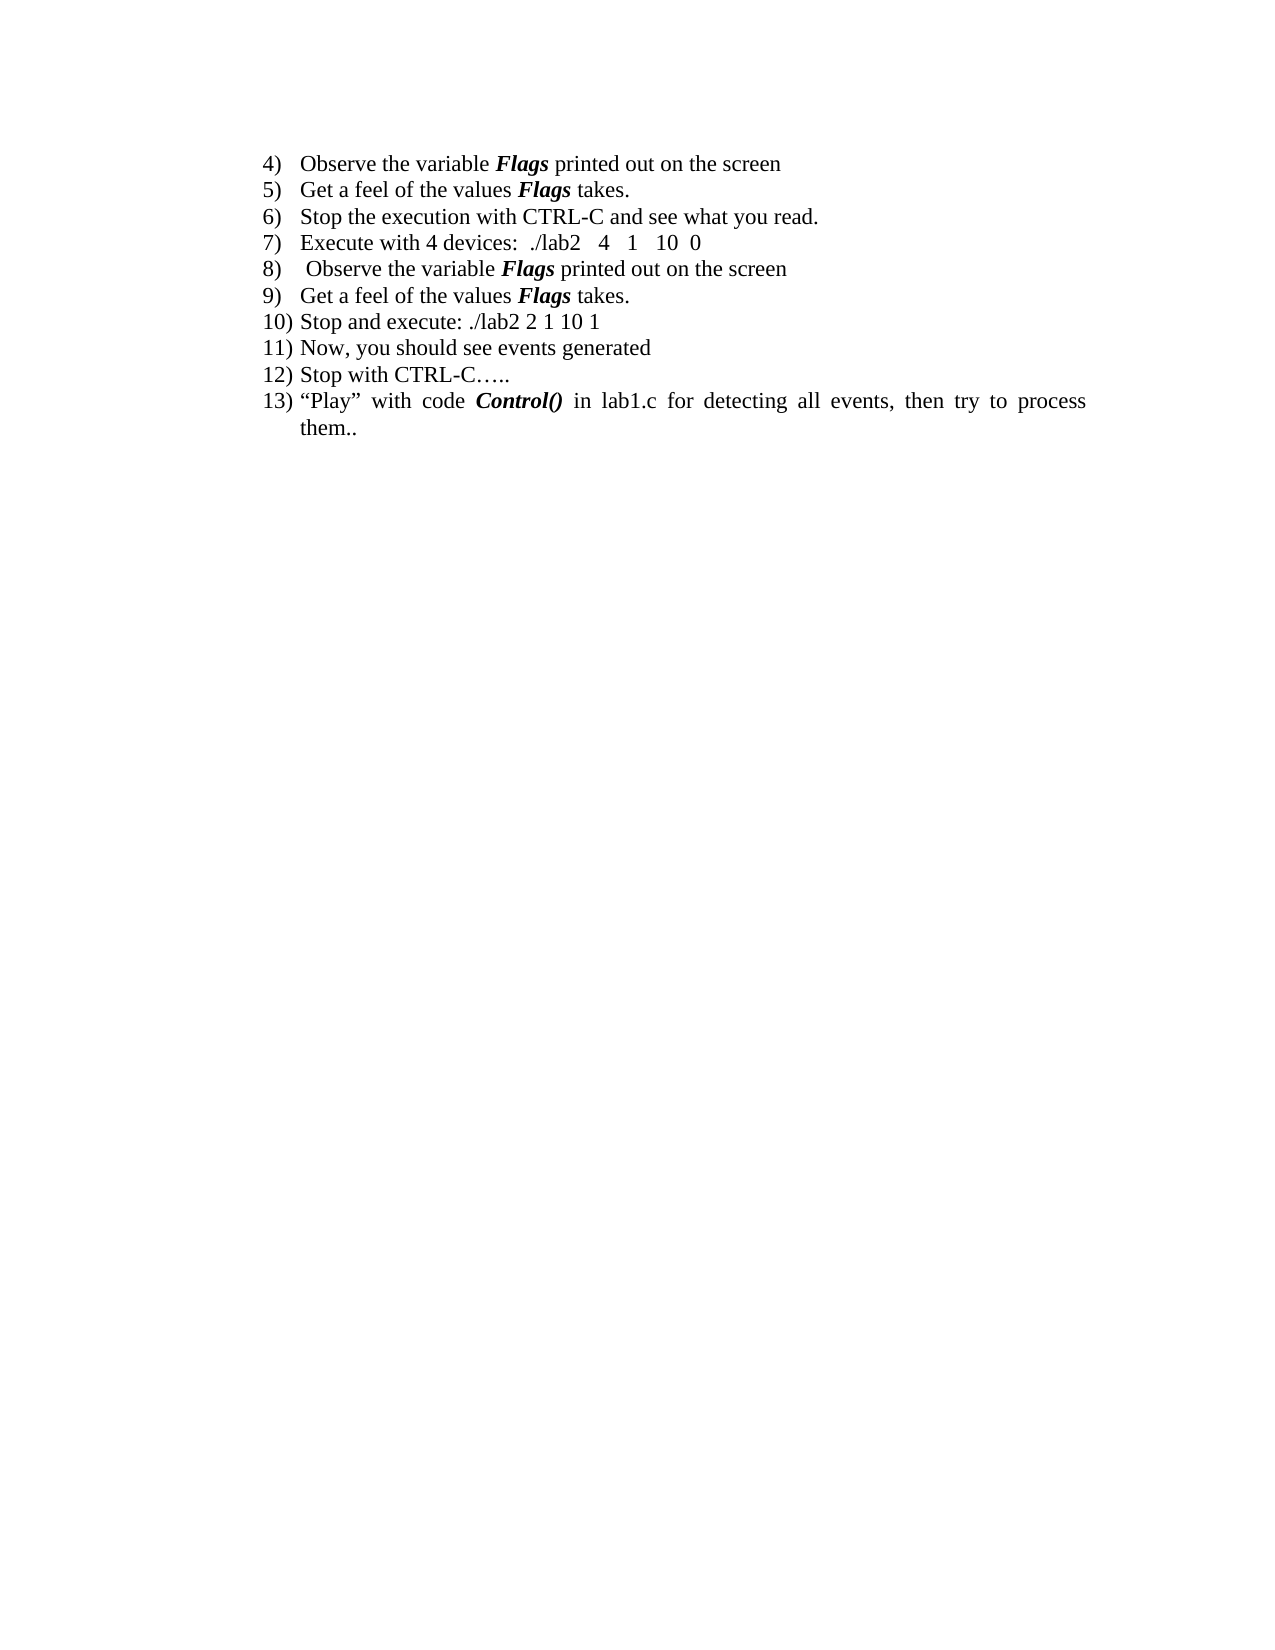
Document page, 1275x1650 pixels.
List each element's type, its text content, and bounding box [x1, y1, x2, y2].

list Observe the variable Flags printed out on the screen [262, 150, 1087, 176]
list Now, you should see events generated [262, 334, 1087, 361]
list Observe the variable Flags printed out on the screen [262, 255, 1087, 282]
list Get a feel of the values Flags takes. [262, 282, 1087, 308]
list Stop with CTRL-C….. [262, 361, 1087, 387]
list Stop and execute: ./lab2 2 1 10 1 [262, 308, 1087, 334]
list Stop the execution with CTRL-C and see what you read. [262, 203, 1087, 229]
list Get a feel of the values Flags takes. [262, 176, 1087, 203]
list “Play” with code Control() in lab1.c for detecting all events, then try to process them.. [262, 387, 1087, 440]
list Execute with 4 devices: ./lab2 4 1 10 0 [262, 229, 1087, 255]
